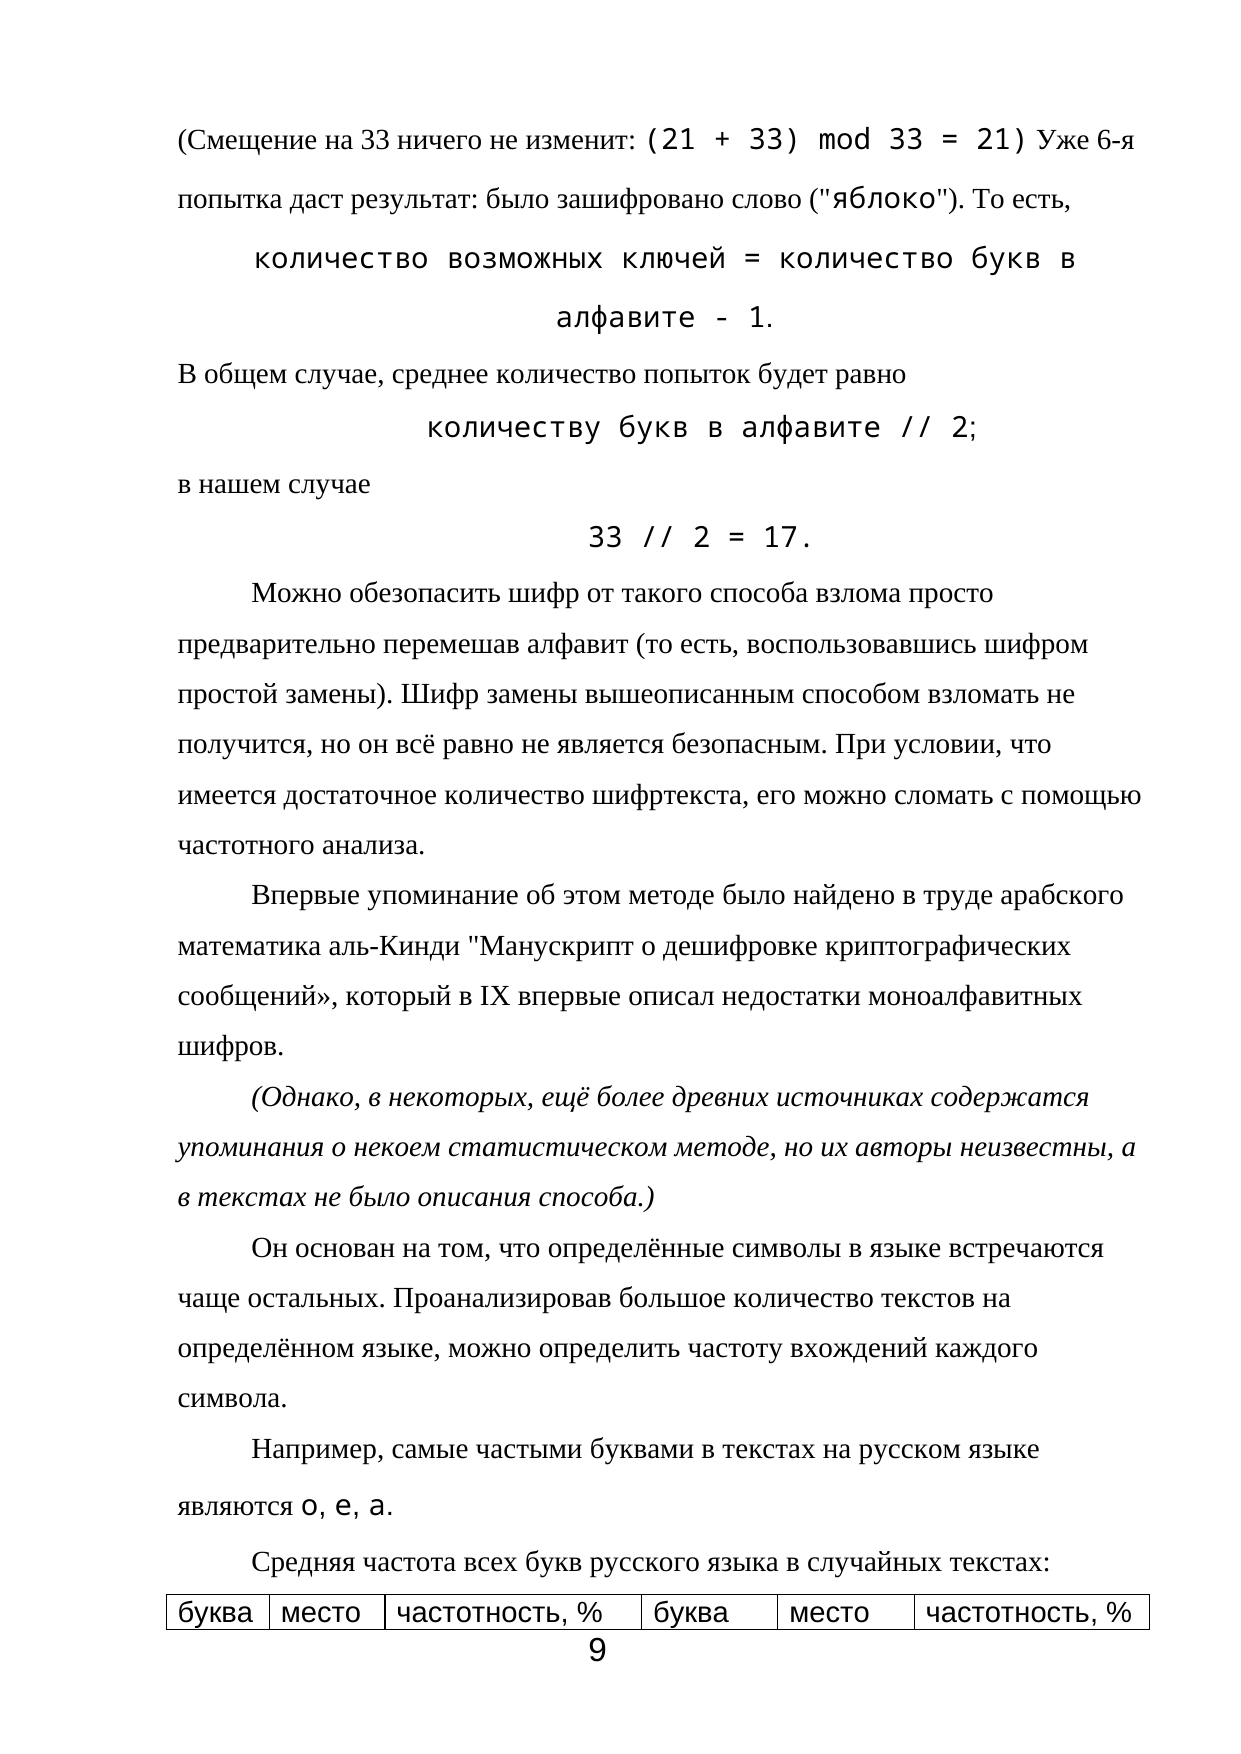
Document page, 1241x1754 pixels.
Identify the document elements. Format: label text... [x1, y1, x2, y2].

text количеству букв в алфавите // 2; [177, 406, 1152, 446]
table_header частотность, % [915, 1595, 1149, 1629]
text (Однако, в некоторых, ещё более древних источниках содержатся упоминания о некоем статистическом методе, но их авторы неизвестны, а в текстах не было описания способа.) [177, 1079, 1152, 1213]
text количество возможных ключей = количество букв в алфавите - 1. [177, 237, 1152, 336]
text Например, самые частыми буквами в текстах на русском языке являются о, е, а. [177, 1431, 1152, 1524]
text в нашем случае [177, 466, 1152, 499]
table_header буква [167, 1595, 269, 1629]
text 33 // 2 = 17. [177, 516, 1152, 556]
table_header место [778, 1595, 914, 1629]
table_header место [270, 1595, 384, 1629]
text Средняя частота всех букв русского языка в случайных текстах: [177, 1544, 1152, 1577]
text Можно обезопасить шифр от такого способа взлома просто предварительно перемешав алфавит (то есть, воспользовавшись шифром простой замены). Шифр замены вышеописанным способом взломать не получится, но он всё равно не является безопасным. При условии, что имеется достаточное количество шифртекста, его можно сломать с помощью частотного анализа. [177, 576, 1152, 861]
table_header буква [642, 1595, 777, 1629]
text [177, 118, 1152, 217]
table_header частотность, % [386, 1595, 641, 1629]
text Он основан на том, что определённые символы в языке встречаются чаще остальных. Проанализировав большое количество текстов на определённом языке, можно определить частоту вхождений каждого символа. [177, 1230, 1152, 1414]
text В общем случае, среднее количество попыток будет равно [177, 356, 1152, 389]
text Впервые упоминание об этом методе было найдено в труде арабского математика аль-Кинди "Манускрипт о дешифровке криптографических сообщений», который в IX впервые описал недостатки моноалфавитных шифров. [177, 877, 1152, 1062]
